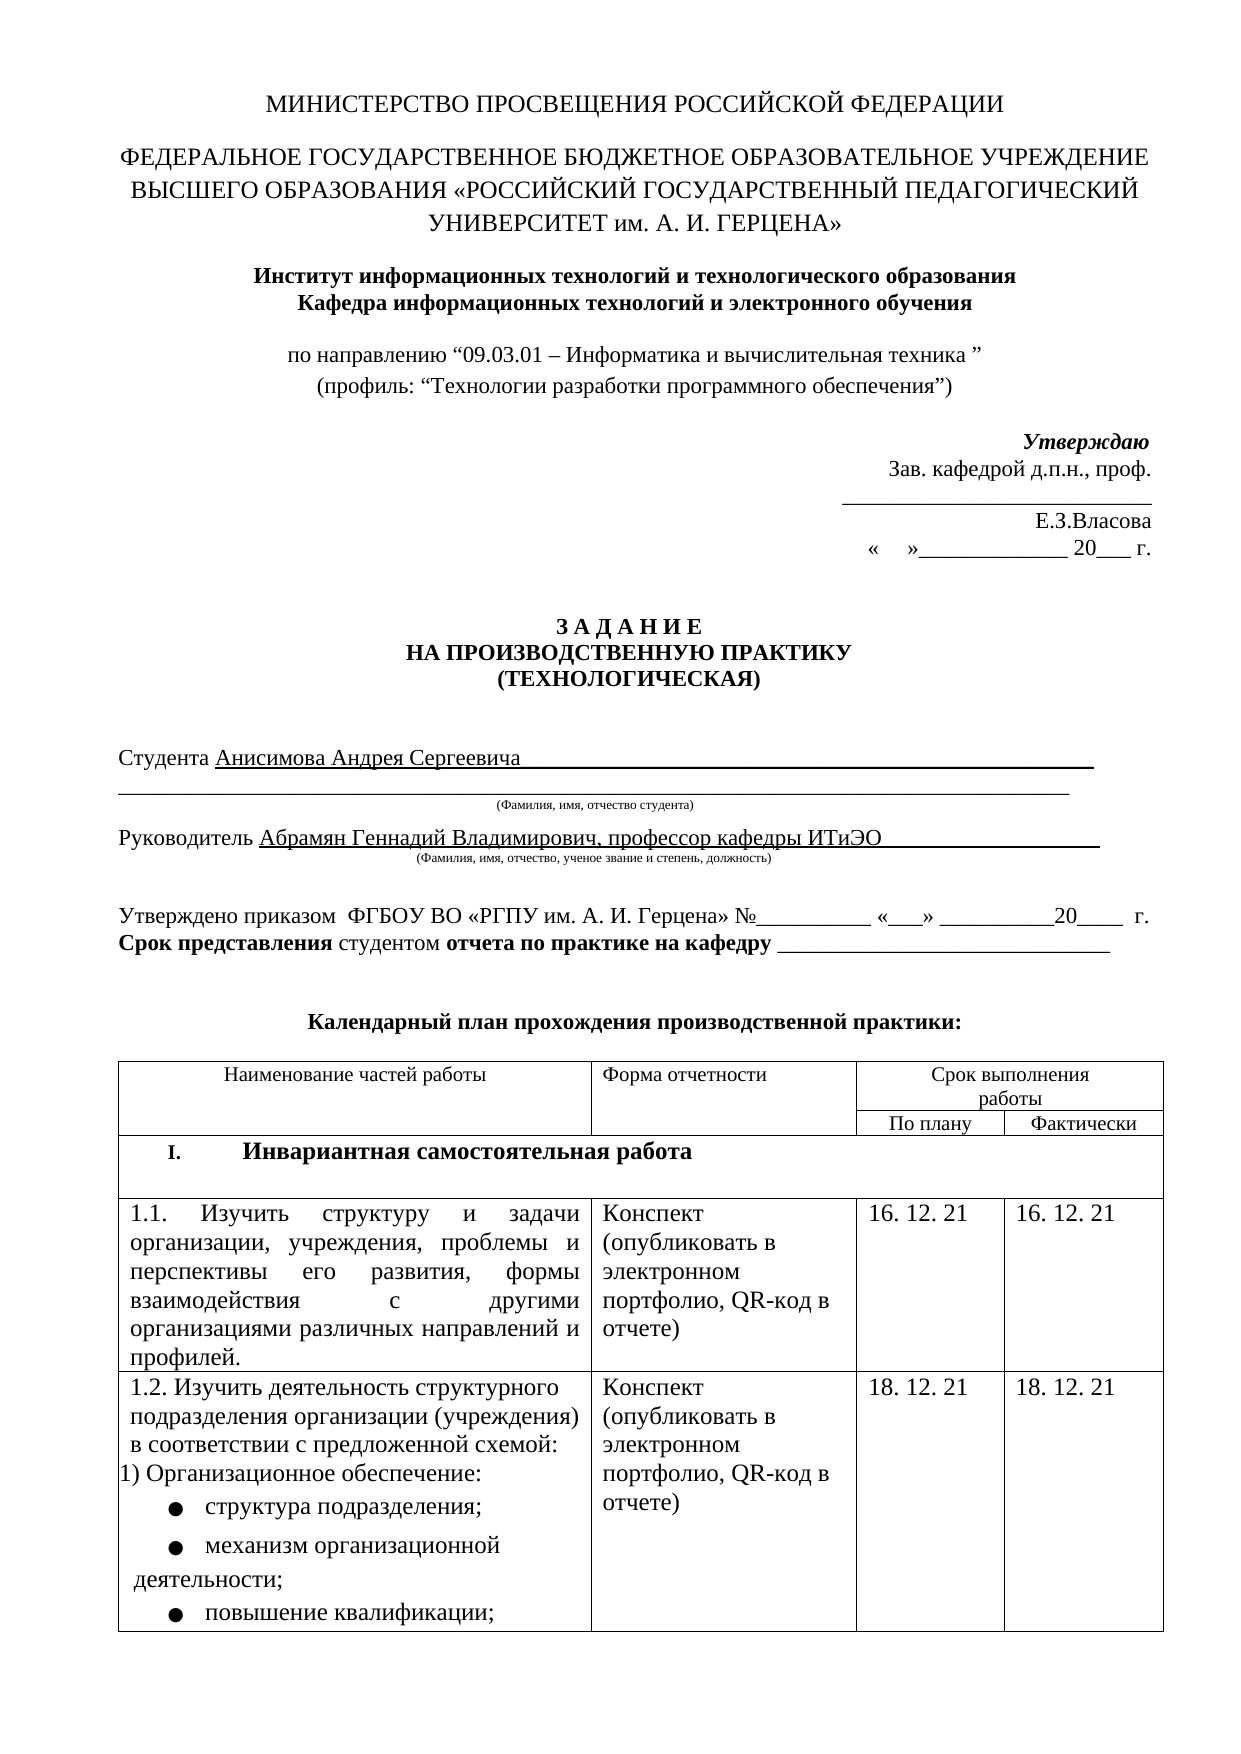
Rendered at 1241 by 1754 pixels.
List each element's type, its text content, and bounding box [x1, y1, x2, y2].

text З А Д А Н И Е [62, 613, 1152, 639]
text « »_____________ 20___ г. [62, 534, 1152, 560]
table_cell Конспект (опубликовать в электронном портфолио, QR-код в отчете) [592, 1199, 856, 1371]
table_cell 16. 12. 21 [857, 1199, 1004, 1371]
text Календарный план прохождения производственной практики: [118, 1008, 1152, 1034]
text ___________________________ [62, 481, 1152, 507]
text Зав. кафедрой д.п.н., проф. [62, 454, 1152, 481]
text (ТЕХНОЛОГИЧЕСКАЯ) [62, 665, 1152, 692]
table_cell 16. 12. 21 [1005, 1199, 1163, 1371]
table_cell По плану [857, 1111, 1004, 1135]
text Институт информационных технологий и технологического образования [118, 262, 1152, 289]
text Руководитель Абрамян Геннадий Владимирович, профессор кафедры ИТиЭО___________________ [118, 823, 1152, 850]
table_cell 18. 12. 21 [857, 1372, 1004, 1631]
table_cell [119, 1372, 591, 1631]
table_cell 18. 12. 21 [1005, 1372, 1163, 1631]
table_cell Фактически [1005, 1111, 1163, 1135]
table_header Форма отчетности [592, 1062, 856, 1135]
text Утверждаю [62, 428, 1152, 454]
table_header Наименование частей работы [119, 1062, 591, 1135]
text Кафедра информационных технологий и электронного обучения [118, 289, 1152, 315]
table_header Срок выполнения работы [857, 1062, 1163, 1110]
text Срок представления студентом отчета по практике на кафедру _____________________________ [118, 929, 1152, 955]
text (Фамилия, имя, отчество, ученое звание и степень, должность) [118, 850, 1152, 876]
text МИНИСТЕРСТВО ПРОСВЕЩЕНИЯ РОССИЙСКОЙ ФЕДЕРАЦИИ [118, 89, 1152, 117]
text по направлению “09.03.01 – Информатика и вычислительная техника ” [118, 341, 1152, 368]
table_cell Инвариантная самостоятельная работа [119, 1136, 1163, 1197]
text ФЕДЕРАЛЬНОЕ ГОСУДАРСТВЕННОЕ БЮДЖЕТНОЕ ОБРАЗОВАТЕЛЬНОЕ УЧРЕЖДЕНИЕ ВЫСШЕГО ОБРАЗОВАНИЯ «РОССИЙСКИЙ ГОСУДАРСТВЕННЫЙ ПЕДАГОГИЧЕСКИЙ УНИВЕРСИТЕТ им. А. И. ГЕРЦЕНА» [118, 142, 1152, 237]
text Студента Анисимова Андрея Сергеевича__________________________________________________ ___________________________________________________________________________________ [118, 744, 1152, 797]
text Е.З.Власова [62, 507, 1152, 534]
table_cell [592, 1372, 856, 1631]
text (профиль: “Технологии разработки программного обеспечения”) [118, 372, 1152, 398]
table_cell 1.1. Изучить структуру и задачи организации, учреждения, проблемы и перспективы его развития, формы взаимодействия с другими организациями различных направлений и профилей. [119, 1199, 591, 1371]
text (Фамилия, имя, отчество студента) [418, 797, 1152, 823]
text Утверждено приказом ФГБОУ ВО «РГПУ им. А. И. Герцена» №__________ «___» __________20____ г. [118, 903, 1152, 929]
text НА ПРОИЗВОДСТВЕННУЮ ПРАКТИКУ [62, 639, 1152, 665]
